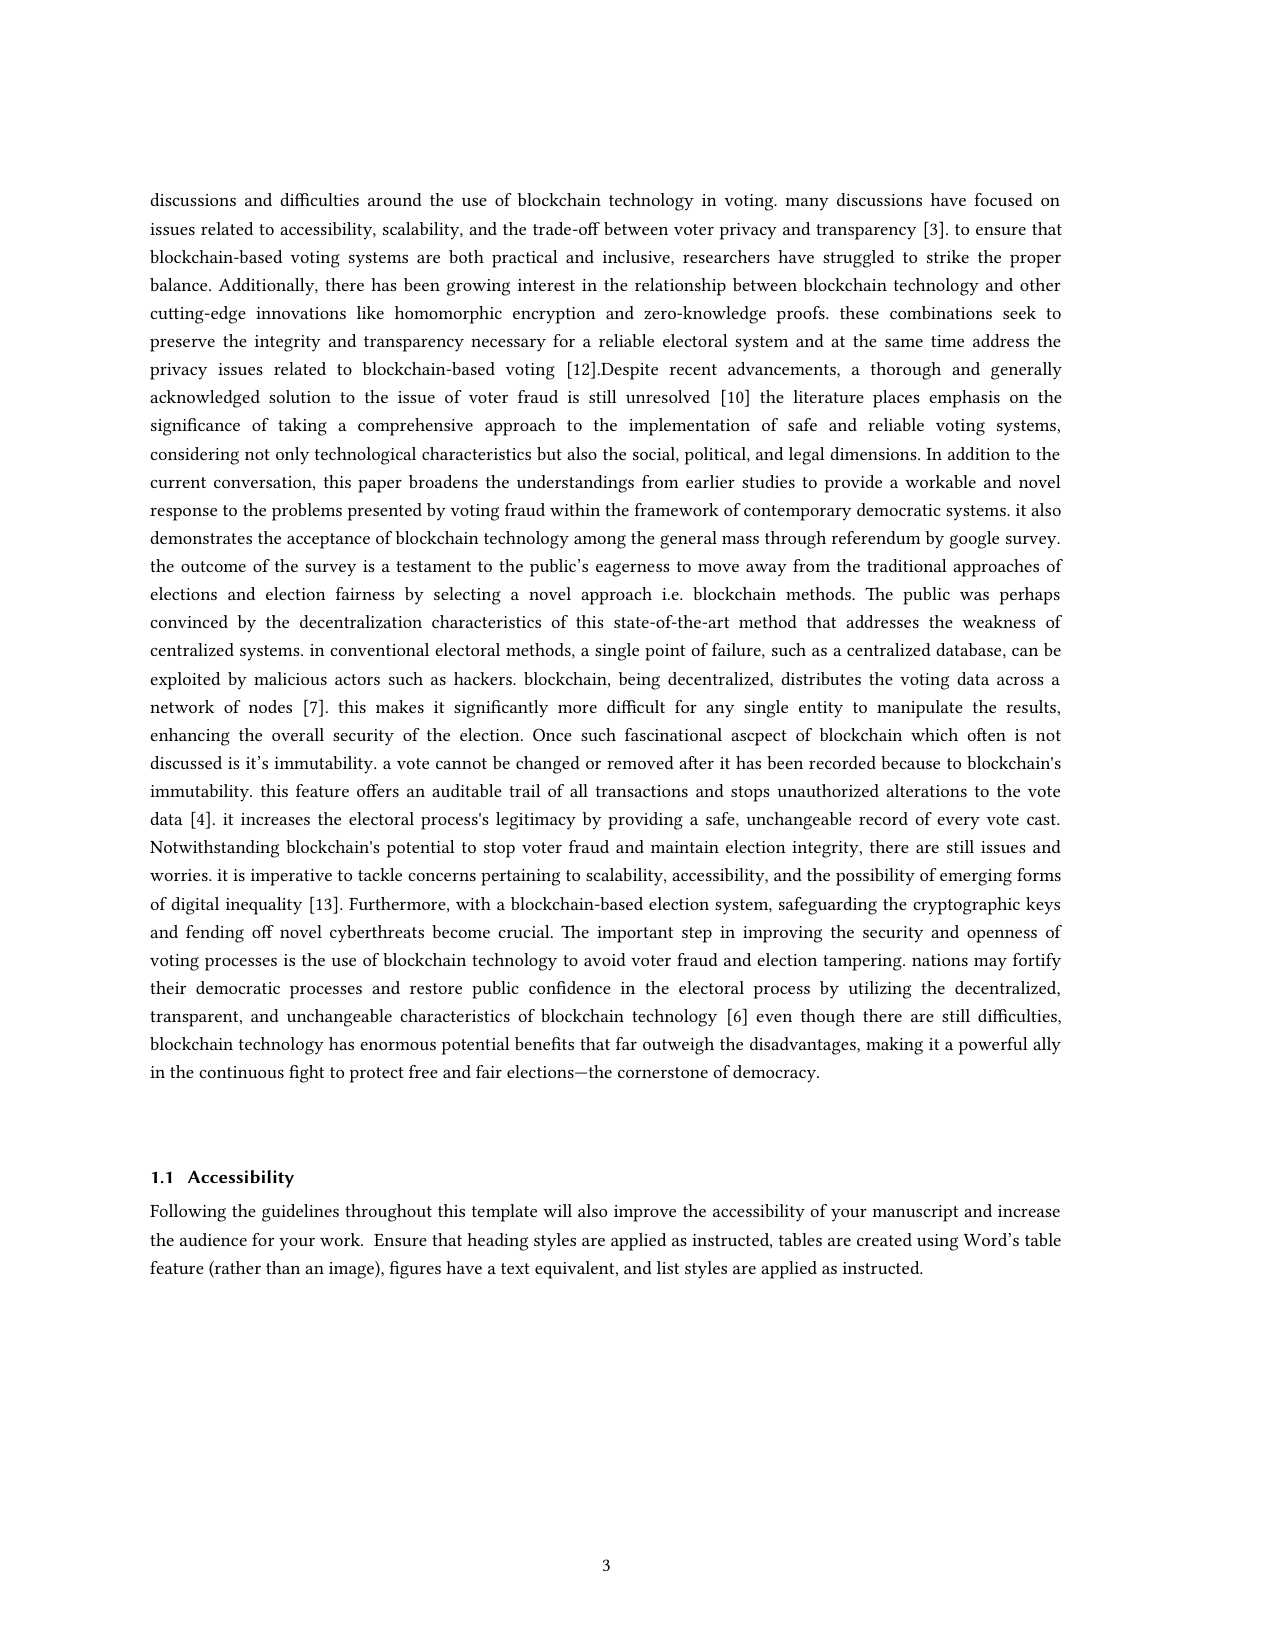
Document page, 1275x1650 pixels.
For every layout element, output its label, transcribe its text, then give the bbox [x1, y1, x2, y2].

text Accessibility [150, 1164, 1062, 1188]
text Following the guidelines throughout this template will also improve the accessibility of your manuscript and increase the audience for your work. Ensure that heading styles are applied as instructed, tables are created using Word’s table feature (rather than an image), figures have a text equivalent, and list styles are applied as instructed. [150, 1194, 1062, 1279]
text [150, 183, 1062, 1083]
